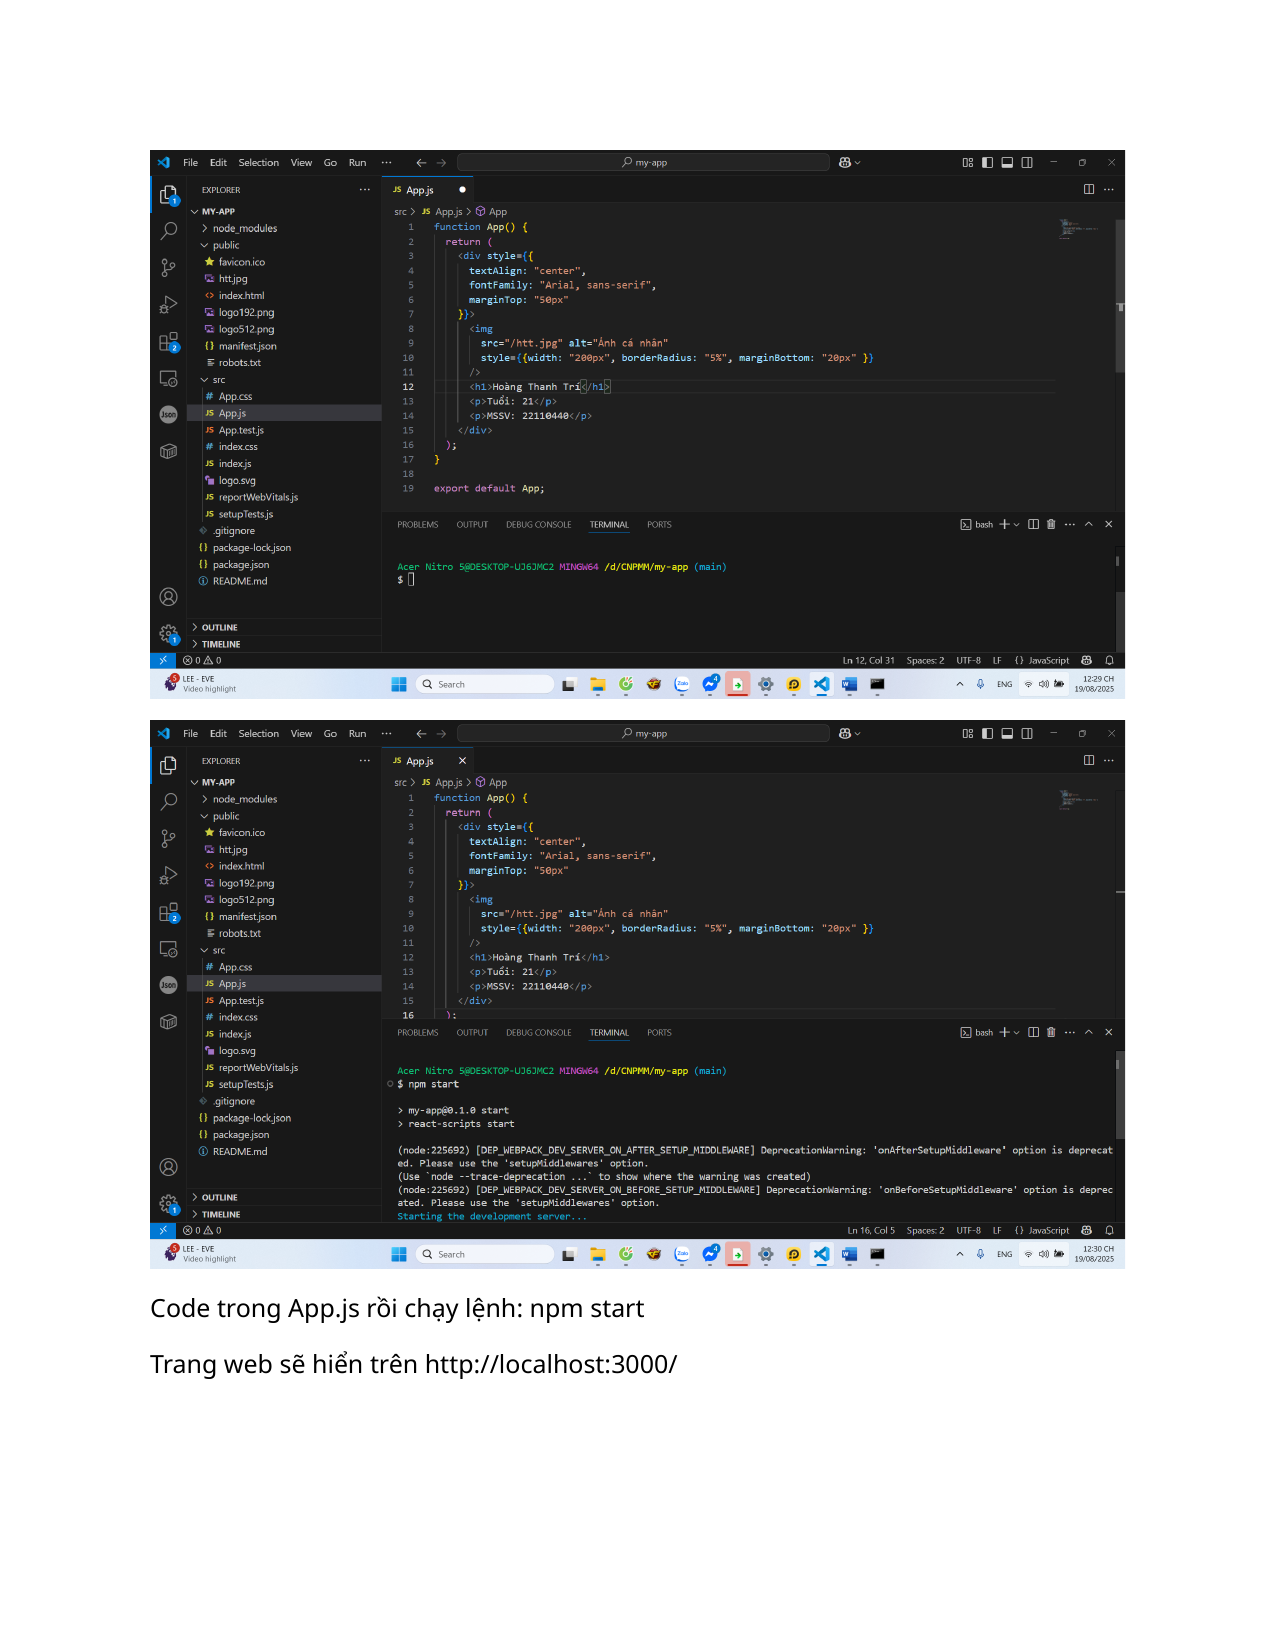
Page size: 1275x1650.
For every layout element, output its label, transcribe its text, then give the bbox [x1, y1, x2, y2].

text Trang web sẽ hiển trên http://localhost:3000/ [150, 1346, 1125, 1380]
picture [150, 720, 1125, 1269]
picture [150, 150, 1125, 699]
text Code trong App.js rồi chạy lệnh: npm start [150, 1290, 1125, 1324]
